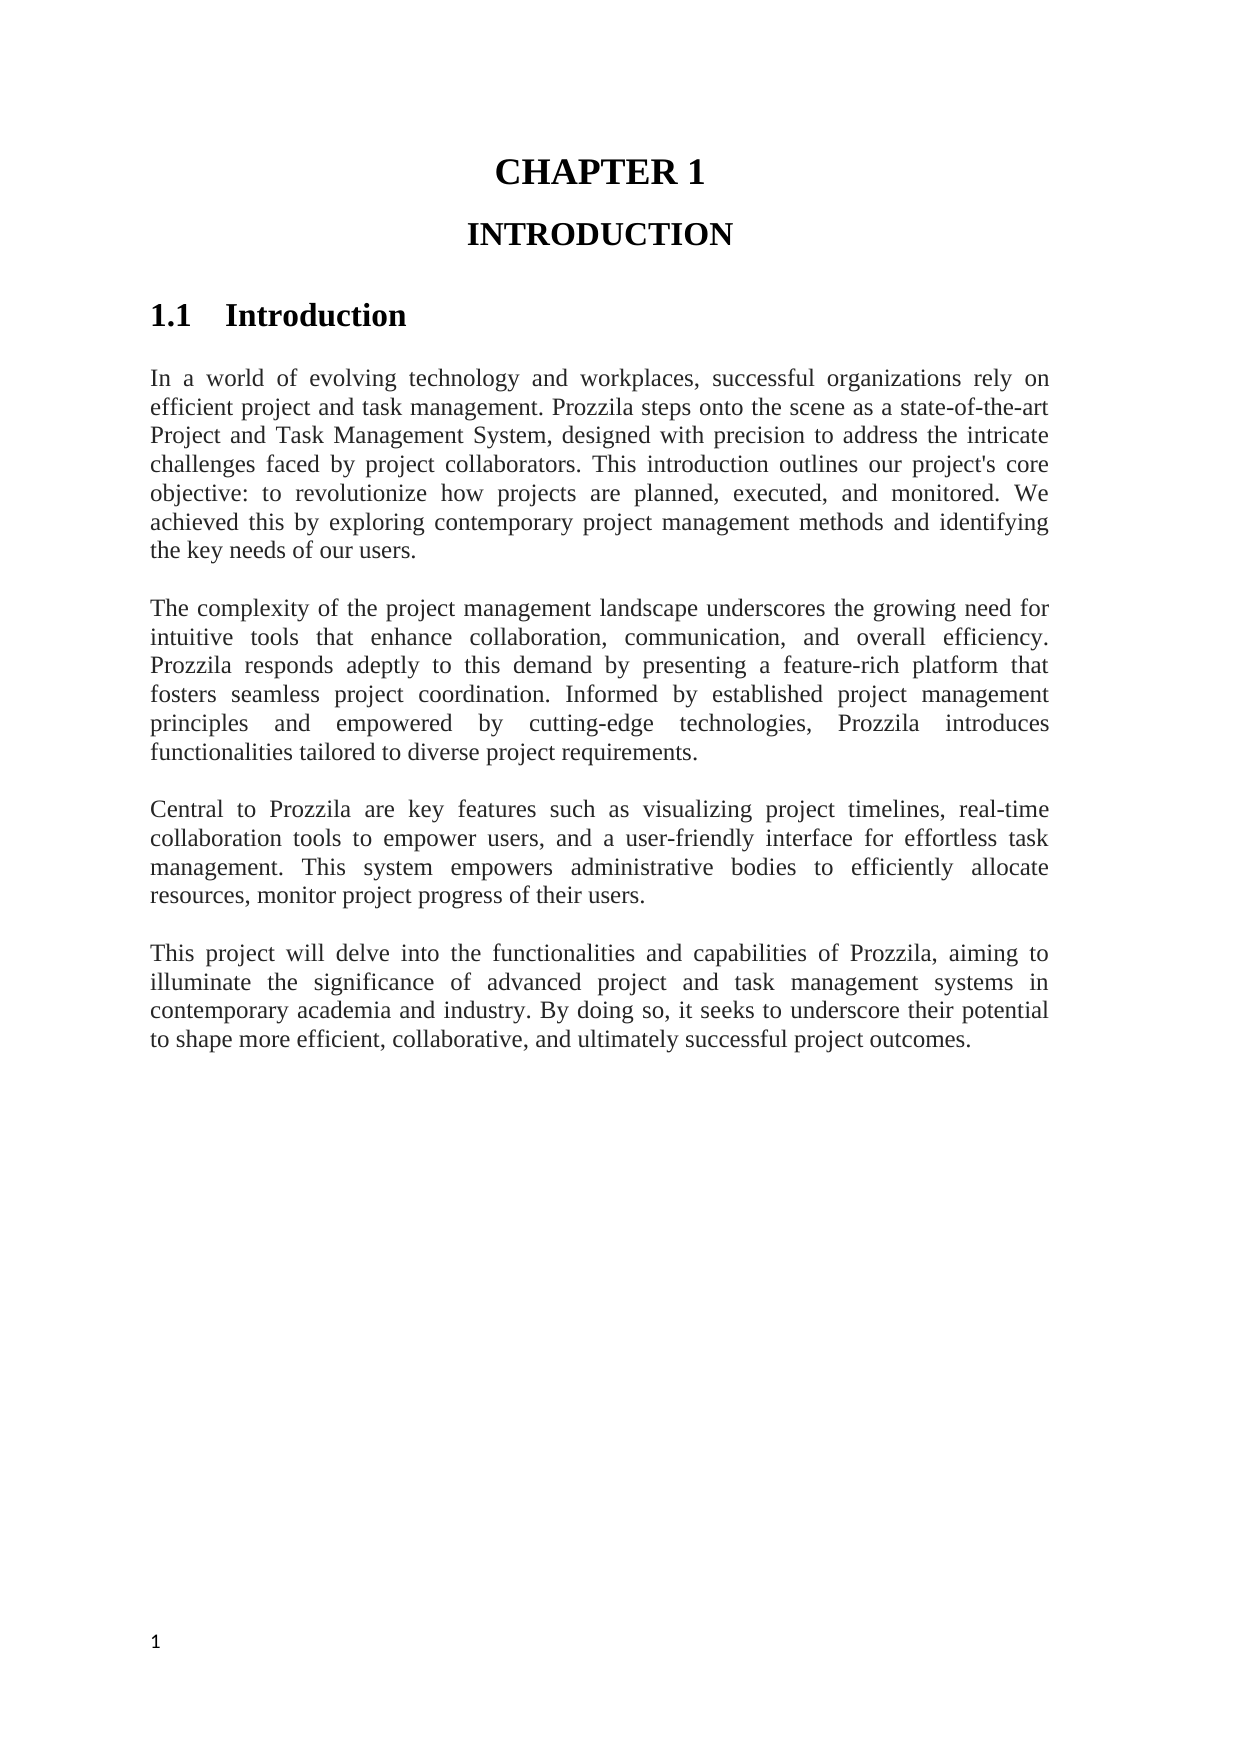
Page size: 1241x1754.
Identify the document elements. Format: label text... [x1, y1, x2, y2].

text CHAPTER 1 [150, 149, 1050, 193]
text In a world of evolving technology and workplaces, successful organizations rely on efficient project and task management. Prozzila steps onto the scene as a state-of-the-art Project and Task Management System, designed with precision to address the intricate challenges faced by project collaborators. This introduction outlines our project's core objective: to revolutionize how projects are planned, executed, and monitored. We achieved this by exploring contemporary project management methods and identifying the key needs of our users. [150, 363, 1050, 564]
text INTRODUCTION [150, 214, 1050, 253]
text Central to Prozzila are key features such as visualizing project timelines, real-time collaboration tools to empower users, and a user-friendly interface for effortless task management. This system empowers administrative bodies to efficiently allocate resources, monitor project progress of their users. [150, 794, 1050, 909]
text This project will delve into the functionalities and capabilities of Prozzila, aiming to illuminate the significance of advanced project and task management systems in contemporary academia and industry. By doing so, it seeks to underscore their potential to shape more efficient, collaborative, and ultimately successful project outcomes. [150, 938, 1050, 1053]
text The complexity of the project management landscape underscores the growing need for intuitive tools that enhance collaboration, communication, and overall efficiency. Prozzila responds adeptly to this demand by presenting a feature-rich platform that fosters seamless project coordination. Informed by established project management principles and empowered by cutting-edge technologies, Prozzila introduces functionalities tailored to diverse project requirements. [150, 593, 1050, 765]
list Introduction [150, 296, 1050, 334]
